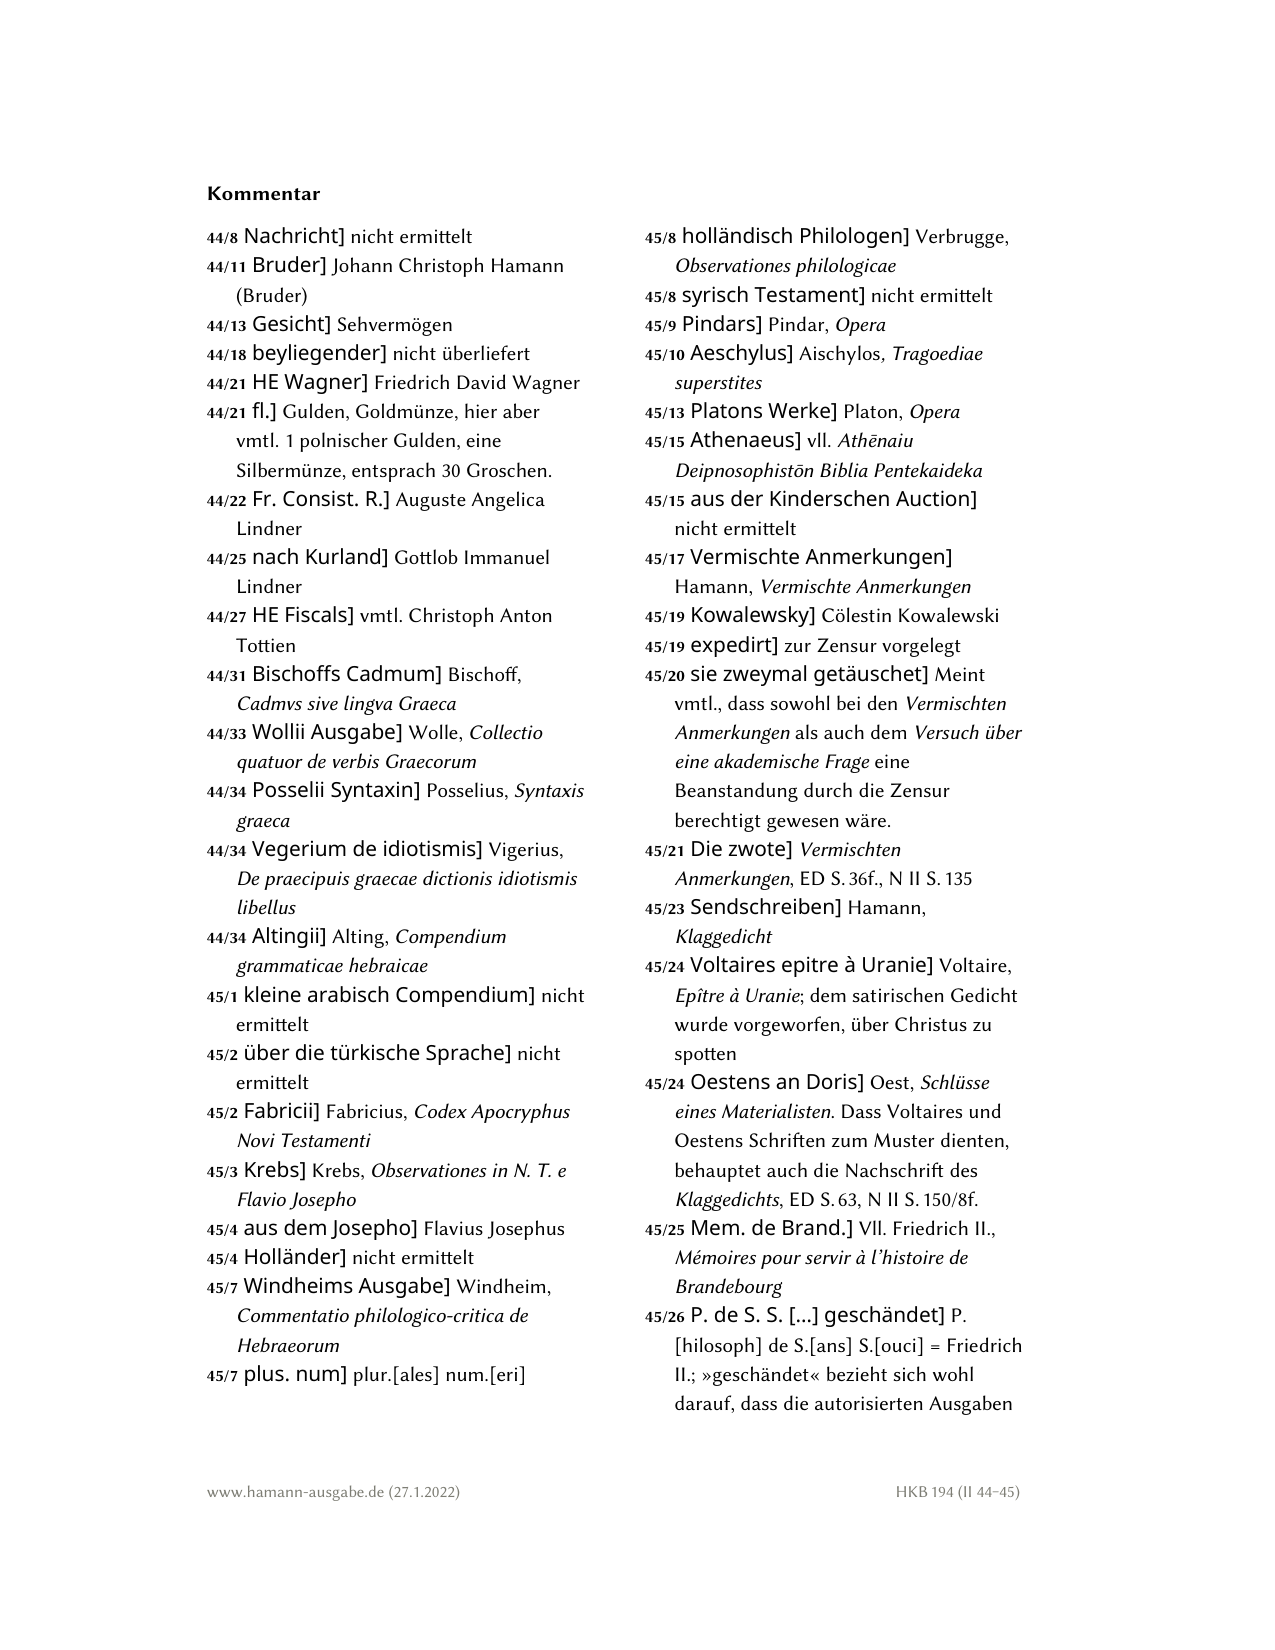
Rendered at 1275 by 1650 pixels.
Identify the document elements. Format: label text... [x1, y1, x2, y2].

text 45/7 plus. num] plur.[ales] num.[eri] [207, 1358, 587, 1387]
text 45/19 expedirt] zur Zensur vorgelegt [645, 629, 1025, 658]
text 44/34 Vegerium de idiotismis] Vigerius, De praecipuis graecae dictionis idiotismis libellus [207, 833, 587, 920]
text 44/34 Altingii] Alting, Compendium grammaticae hebraicae [207, 920, 587, 979]
text 44/18 beyliegender] nicht überliefert [207, 337, 587, 366]
text 45/23 Sendschreiben] Hamann, Klaggedicht [645, 891, 1025, 949]
text 45/4 aus dem Josepho] Flavius Josephus [207, 1212, 587, 1241]
text 45/17 Vermischte Anmerkungen] Hamann, Vermischte Anmerkungen [645, 541, 1025, 599]
text 45/24 Oestens an Doris] Oest, Schlüsse eines Materialisten. Dass Voltaires und Oestens Schriften zum Muster dienten, behauptet auch die Nachschrift des Klaggedichts, ED S. 63, N II S. 150/8f. [645, 1066, 1025, 1212]
text 45/4 Holländer] nicht ermittelt [207, 1241, 587, 1270]
text Kommentar [207, 177, 1025, 206]
text 45/13 Platons Werke] Platon, Opera [645, 395, 1025, 424]
text 45/10 Aeschylus] Aischylos, Tragoediae superstites [645, 337, 1025, 395]
text 44/25 nach Kurland] Gottlob Immanuel Lindner [207, 541, 587, 599]
text 44/21 fl.] Gulden, Goldmünze, hier aber vmtl. 1 polnischer Gulden, eine Silbermünze, entsprach 30 Groschen. [207, 395, 587, 483]
text 45/21 Die zwote] Vermischten Anmerkungen, ED S. 36f., N II S. 135 [645, 833, 1025, 891]
text 44/33 Wollii Ausgabe] Wolle, Collectio quatuor de verbis Graecorum [207, 716, 587, 774]
text 44/31 Bischoffs Cadmum] Bischoff, Cadmvs sive lingva Graeca [207, 658, 587, 716]
text 44/8 Nachricht] nicht ermittelt [207, 220, 587, 249]
text 44/21 HE Wagner] Friedrich David Wagner [207, 366, 587, 395]
text 45/8 holländisch Philologen] Verbrugge, Observationes philologicae [645, 220, 1025, 279]
text 45/8 syrisch Testament] nicht ermittelt [645, 279, 1025, 308]
text 45/24 Voltaires epitre à Uranie] Voltaire, Epître à Uranie; dem satirischen Gedicht wurde vorgeworfen, über Christus zu spotten [645, 949, 1025, 1066]
text 45/25 Mem. de Brand.] Vll. Friedrich II., Mémoires pour servir à l’histoire de Brandebourg [645, 1212, 1025, 1299]
text 45/7 Windheims Ausgabe] Windheim, Commentatio philologico-critica de Hebraeorum [207, 1270, 587, 1358]
text 44/13 Gesicht] Sehvermögen [207, 308, 587, 337]
text 44/27 HE Fiscals] vmtl. Christoph Anton Tottien [207, 599, 587, 658]
text 44/11 Bruder] Johann Christoph Hamann (Bruder) [207, 249, 587, 308]
text 45/20 sie zweymal getäuschet] Meint vmtl., dass sowohl bei den Vermischten Anmerkungen als auch dem Versuch über eine akademische Frage eine Beanstandung durch die Zensur berechtigt gewesen wäre. [645, 658, 1025, 833]
text 45/19 Kowalewsky] Cölestin Kowalewski [645, 599, 1025, 629]
text 45/2 Fabricii] Fabricius, Codex Apocryphus Novi Testamenti [207, 1095, 587, 1154]
text 44/22 Fr. Consist. R.] Auguste Angelica Lindner [207, 483, 587, 541]
text 45/3 Krebs] Krebs, Observationes in N. T. e Flavio Josepho [207, 1154, 587, 1212]
text 45/2 über die türkische Sprache] nicht ermittelt [207, 1037, 587, 1095]
text 45/1 kleine arabisch Compendium] nicht ermittelt [207, 979, 587, 1037]
text 44/34 Posselii Syntaxin] Posselius, Syntaxis graeca [207, 774, 587, 833]
text 45/15 Athenaeus] vll. Athēnaiu Deipnosophistōn Biblia Pentekaideka [645, 424, 1025, 483]
text 45/15 aus der Kinderschen Auction] nicht ermittelt [645, 483, 1025, 541]
text 45/9 Pindars] Pindar, Opera [645, 308, 1025, 337]
